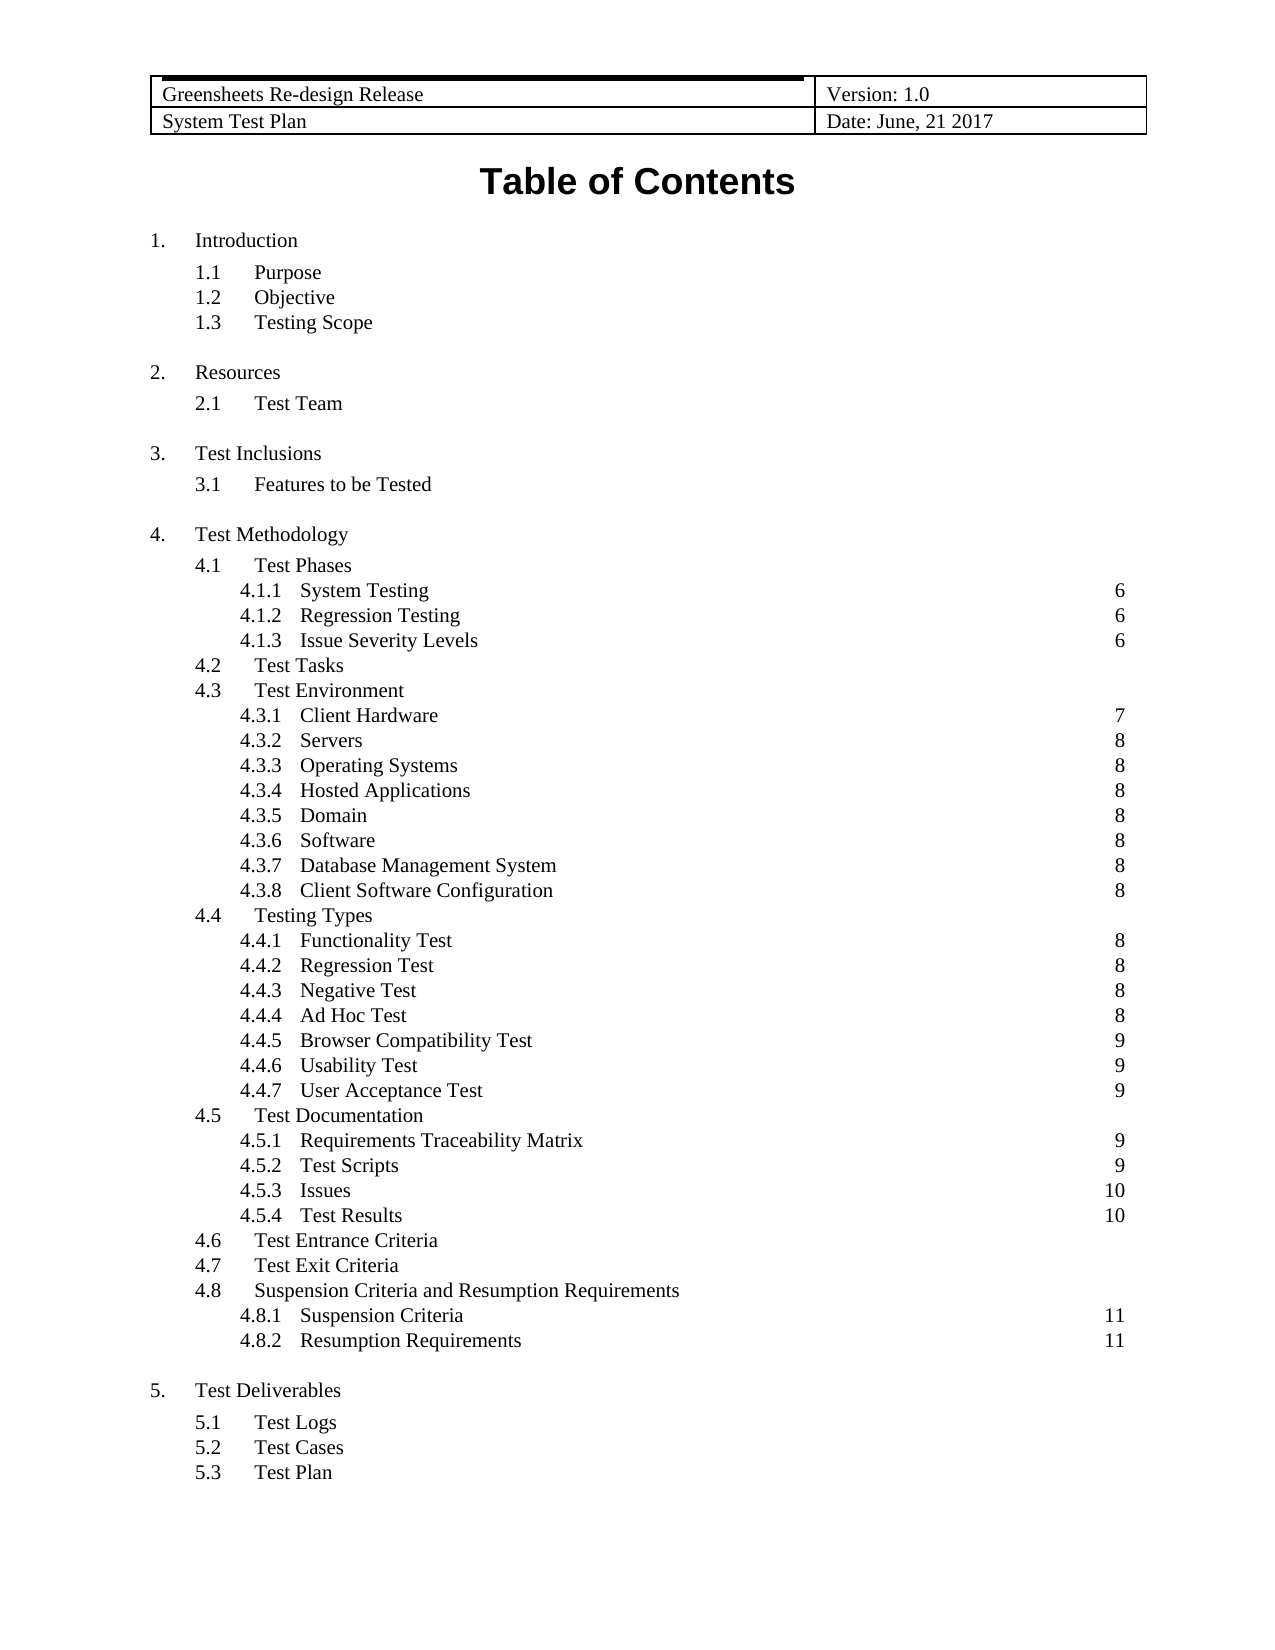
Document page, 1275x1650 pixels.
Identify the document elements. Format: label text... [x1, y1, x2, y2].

text 4.6 Test Entrance Criteria 10 [195, 1227, 1050, 1252]
text 4.5 Test Documentation 9 [195, 1102, 1050, 1127]
text 5.3 Test Plan 11 [195, 1459, 1050, 1484]
text 4.2 Test Tasks 7 [195, 652, 1050, 677]
text 4.3.1 Client Hardware 7 [240, 702, 1125, 727]
text 4.4.7 User Acceptance Test 9 [240, 1077, 1125, 1102]
text 4.5.3 Issues 10 [240, 1177, 1125, 1202]
text 4.5.4 Test Results 10 [240, 1202, 1125, 1227]
text 4.4.4 Ad Hoc Test 8 [240, 1002, 1125, 1027]
text 2.1 Test Team 5 [195, 390, 1050, 415]
text 1. Introduction 5 [150, 227, 1050, 252]
text 4.4.1 Functionality Test 8 [240, 927, 1125, 952]
text 5. Test Deliverables 11 [150, 1377, 1050, 1402]
text 2. Resources 5 [150, 359, 1050, 384]
text 4.3.2 Servers 8 [240, 727, 1125, 752]
text 1.2 Objective 5 [195, 284, 1050, 309]
text 4.5.1 Requirements Traceability Matrix 9 [240, 1127, 1125, 1152]
text 4.3.3 Operating Systems 8 [240, 752, 1125, 777]
text 4.7 Test Exit Criteria 10 [195, 1252, 1050, 1277]
text 4.8.1 Suspension Criteria 11 [240, 1302, 1125, 1327]
text 4.1.1 System Testing 6 [240, 577, 1125, 602]
text 5.1 Test Logs 11 [195, 1409, 1050, 1434]
text 1.1 Purpose 5 [195, 259, 1050, 284]
title Table of Contents [150, 159, 1125, 202]
text 1.3 Testing Scope 5 [195, 309, 1050, 334]
text 4.3.4 Hosted Applications 8 [240, 777, 1125, 802]
text 4.5.2 Test Scripts 9 [240, 1152, 1125, 1177]
text 3.1 Features to be Tested 6 [195, 471, 1050, 496]
text 4.1.3 Issue Severity Levels 6 [240, 627, 1125, 652]
text 4. Test Methodology 6 [150, 521, 1050, 546]
text 4.1.2 Regression Testing 6 [240, 602, 1125, 627]
text 4.3.6 Software 8 [240, 827, 1125, 852]
text 4.3.8 Client Software Configuration 8 [240, 877, 1125, 902]
text 4.3.5 Domain 8 [240, 802, 1125, 827]
text 5.2 Test Cases 11 [195, 1434, 1050, 1459]
text 4.4.3 Negative Test 8 [240, 977, 1125, 1002]
text 4.3 Test Environment 7 [195, 677, 1050, 702]
text 4.8.2 Resumption Requirements 11 [240, 1327, 1125, 1352]
text 4.8 Suspension Criteria and Resumption Requirements 11 [195, 1277, 1050, 1302]
text 4.4.6 Usability Test 9 [240, 1052, 1125, 1077]
text 4.1 Test Phases 6 [195, 552, 1050, 577]
text 4.4.5 Browser Compatibility Test 9 [240, 1027, 1125, 1052]
text 3. Test Inclusions 6 [150, 440, 1050, 465]
text 4.4.2 Regression Test 8 [240, 952, 1125, 977]
text 4.3.7 Database Management System 8 [240, 852, 1125, 877]
text 4.4 Testing Types 8 [195, 902, 1050, 927]
